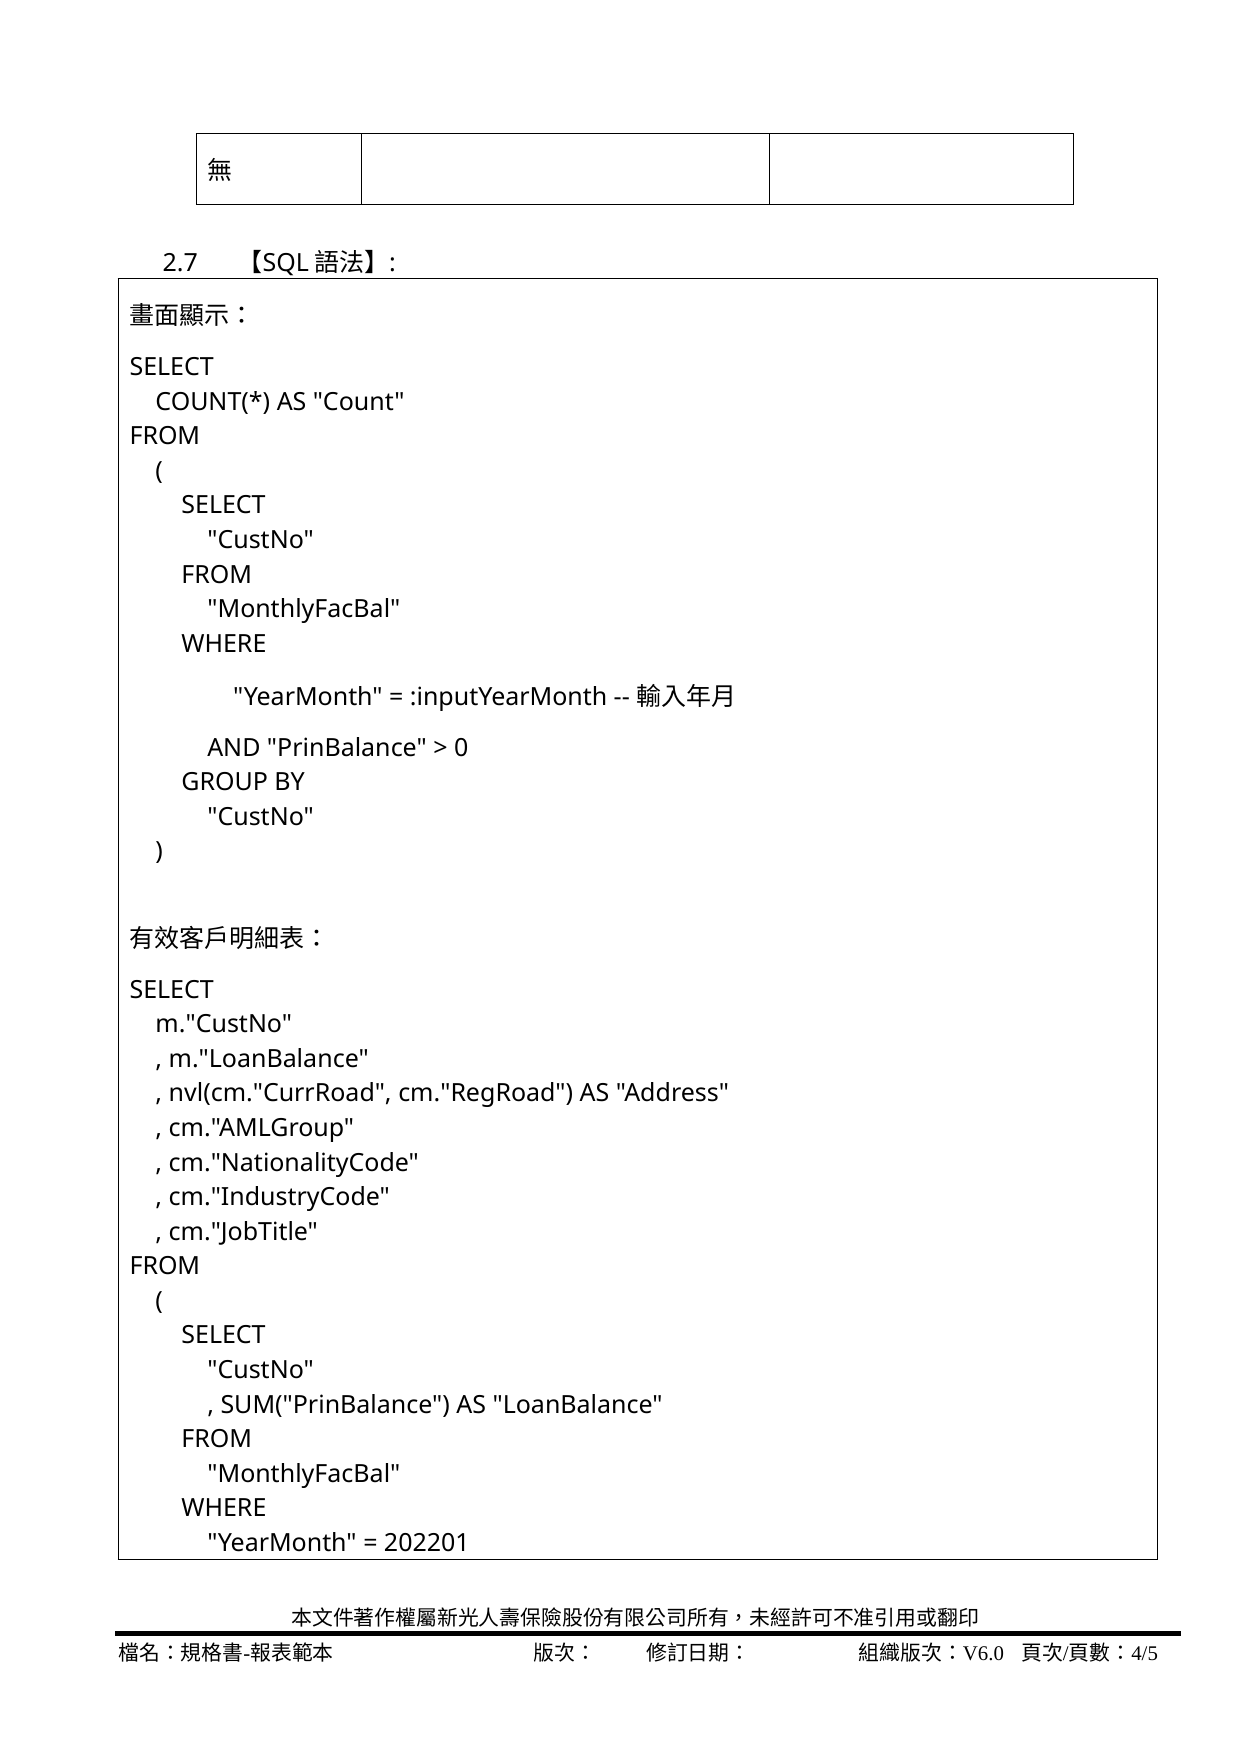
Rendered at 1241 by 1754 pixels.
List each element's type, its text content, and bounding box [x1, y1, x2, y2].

table_cell [770, 134, 1073, 203]
table_cell [362, 134, 769, 203]
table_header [119, 279, 1157, 1559]
subtitle 【SQL語法】: [162, 242, 1152, 278]
table_cell 無 [197, 134, 361, 203]
